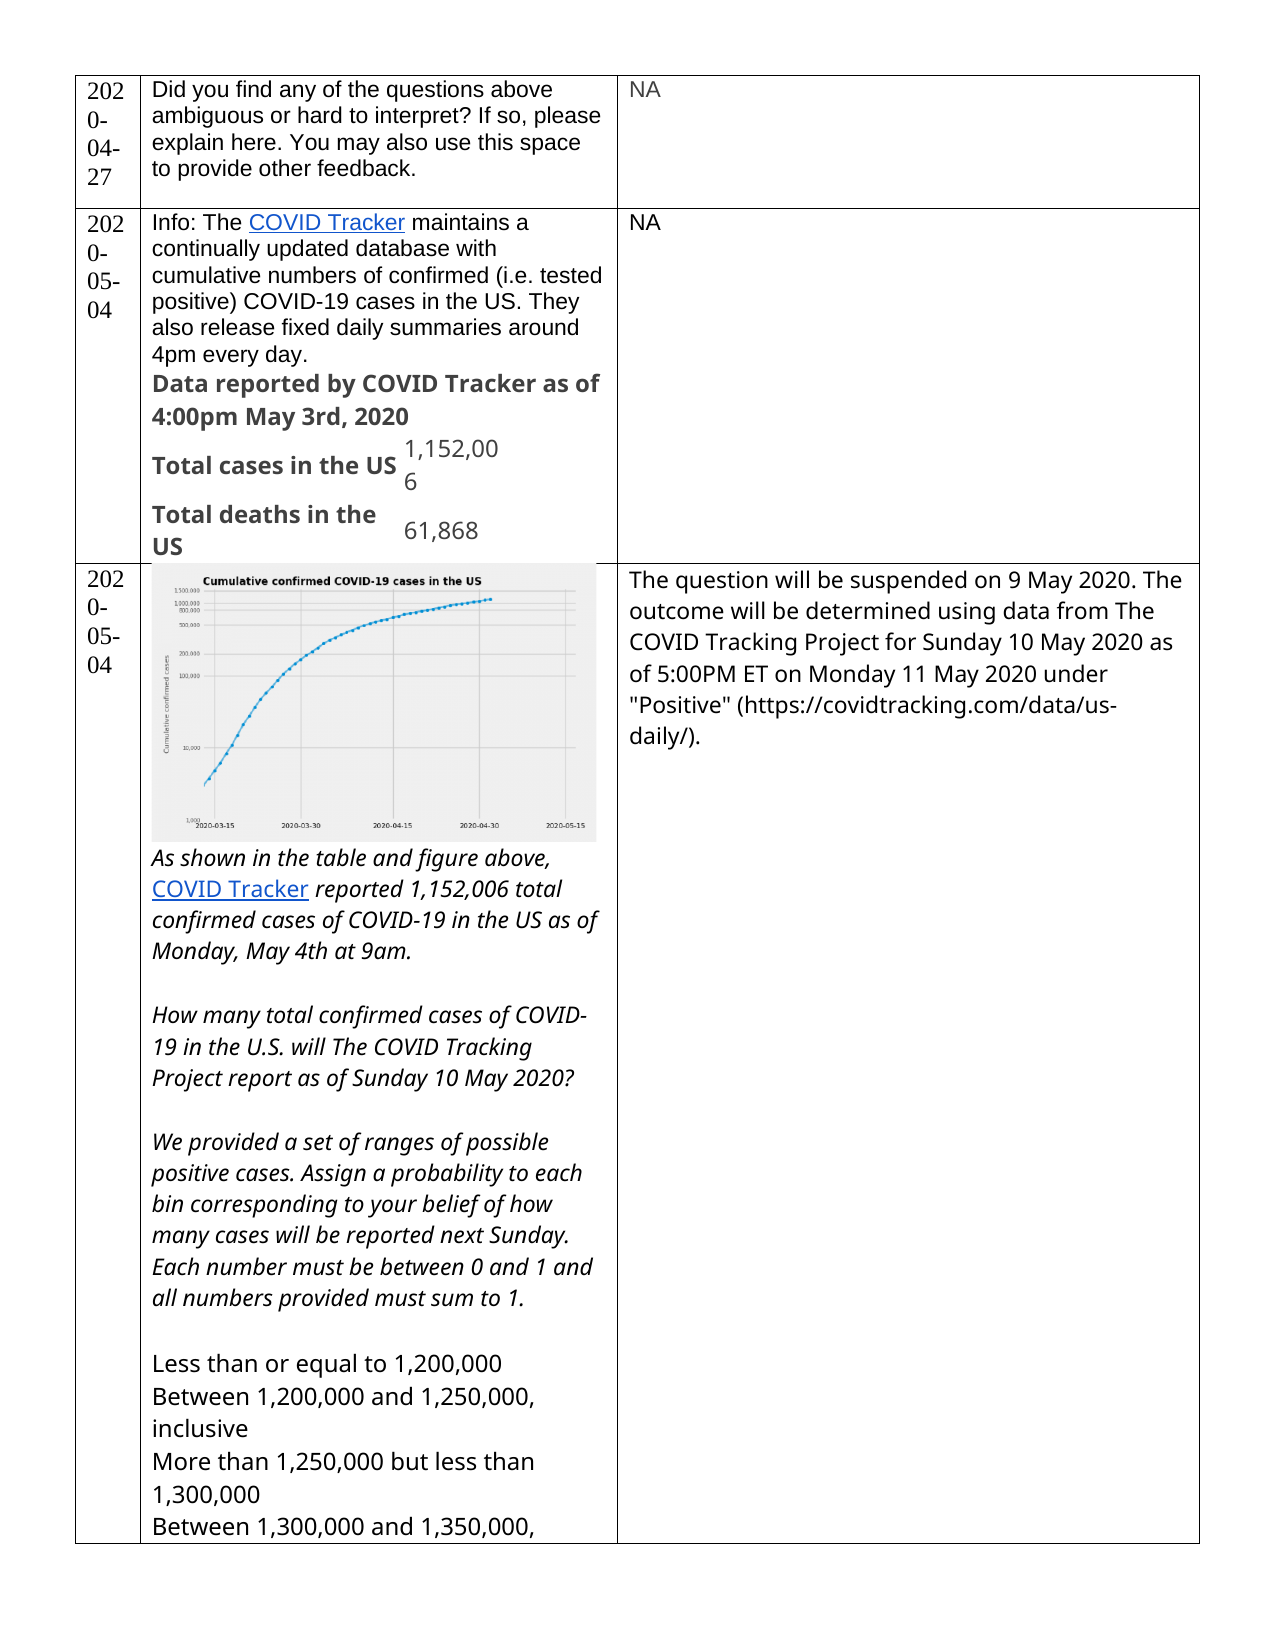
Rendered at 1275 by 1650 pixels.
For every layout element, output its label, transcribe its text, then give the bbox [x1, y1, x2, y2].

picture [151, 563, 597, 842]
table_cell Did you find any of the questions above ambiguous or hard to interpret? If so, please explain here. You may also use this space to provide other feedback. [141, 76, 617, 208]
table_cell NA [618, 209, 1199, 563]
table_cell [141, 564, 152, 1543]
table_cell 2020-04-27 [76, 76, 140, 208]
table_cell 2020-05-04 [76, 209, 140, 563]
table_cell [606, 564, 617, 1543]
table_cell NA [618, 76, 1199, 208]
table_cell Info: The COVID Tracker maintains a continually updated database with cumulative numbers of confirmed (i.e. tested positive) COVID-19 cases in the US. They also release fixed daily summaries around 4pm every day. Data reported by COVID Tracker as of 4:00pm May 3rd, 2020 [141, 209, 617, 563]
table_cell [618, 564, 1199, 1543]
table_cell 2020-05-04 [76, 564, 140, 1543]
